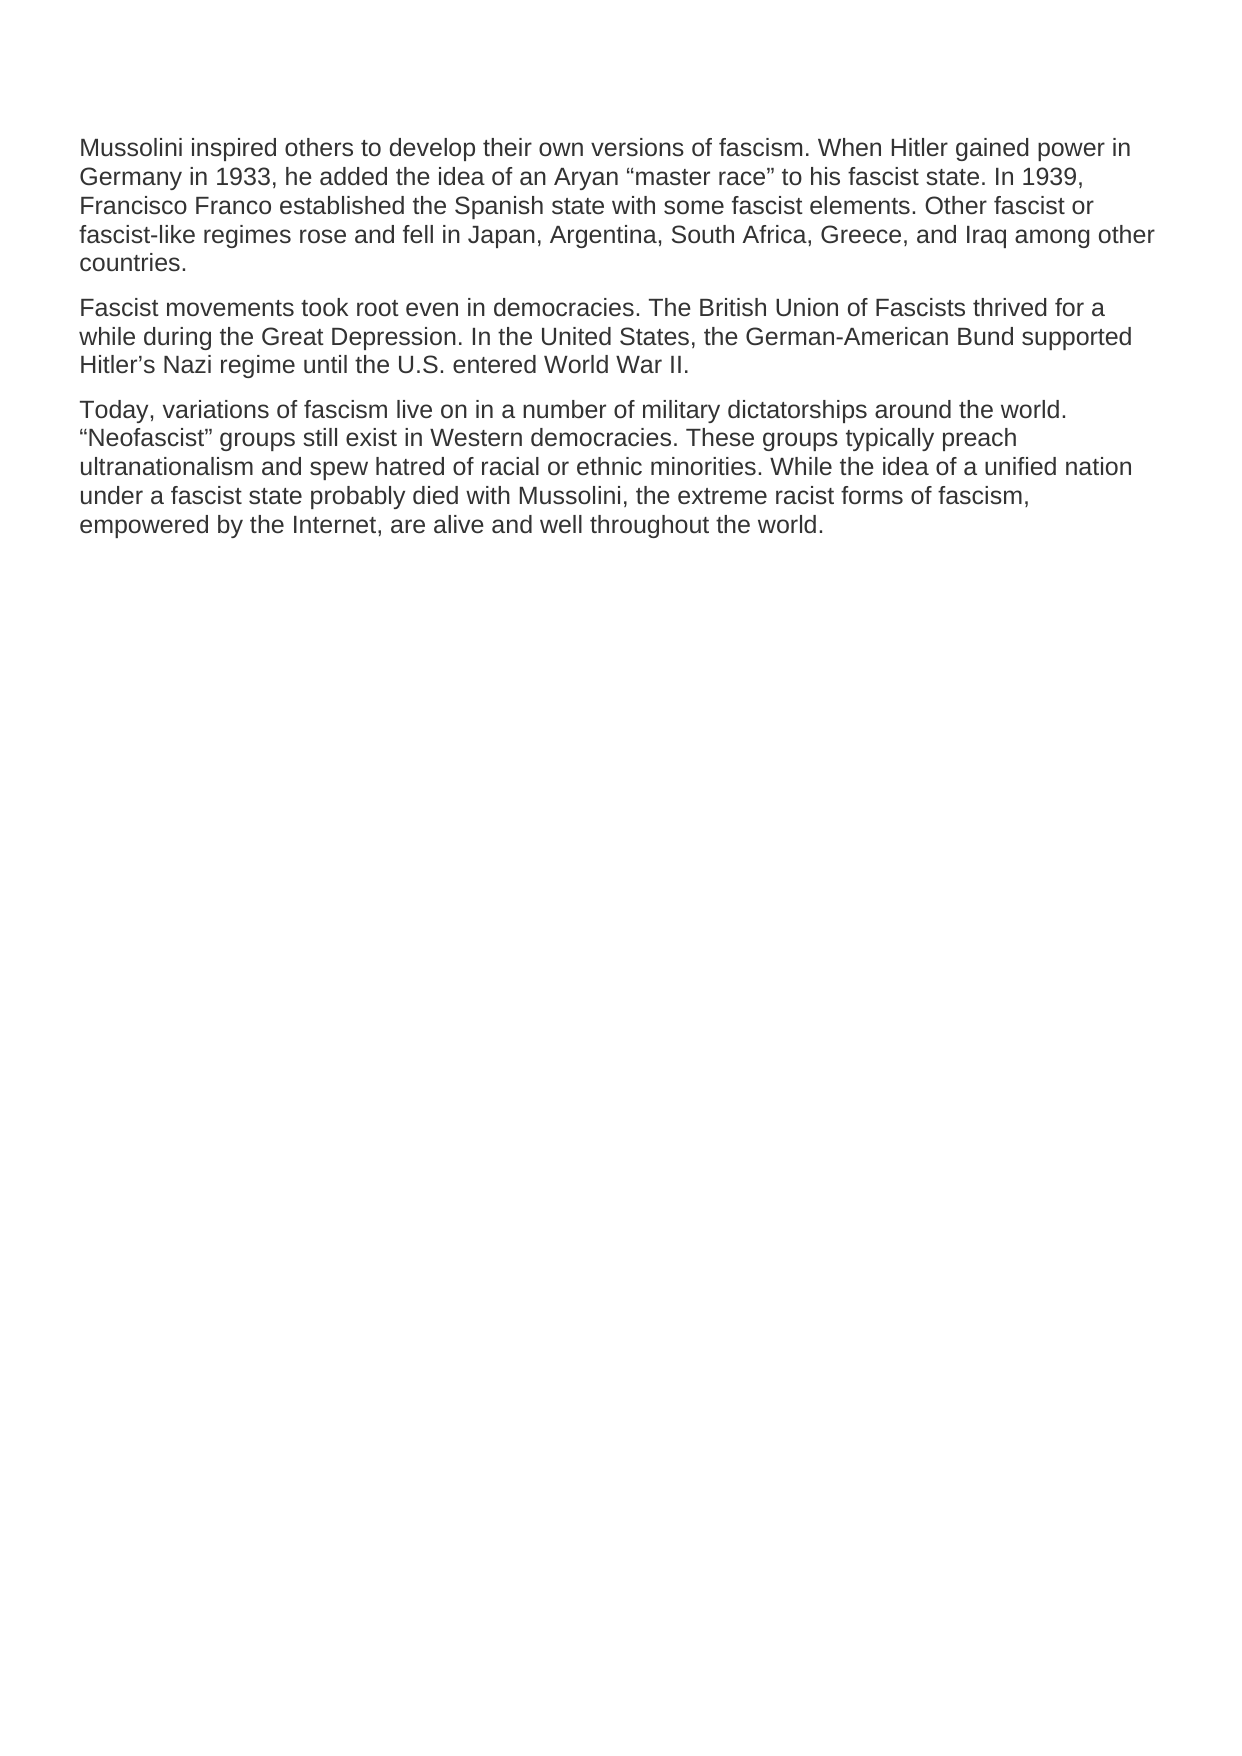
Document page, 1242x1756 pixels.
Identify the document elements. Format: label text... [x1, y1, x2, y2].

text Mussolini inspired others to develop their own versions of fascism. When Hitler gained power in Germany in 1933, he added the idea of an Aryan “master race” to his fascist state. In 1939, Francisco Franco established the Spanish state with some fascist elements. Other fascist or fascist-like regimes rose and fell in Japan, Argentina, South Africa, Greece, and Iraq among other countries. [79, 133, 1167, 277]
text Today, variations of fascism live on in a number of military dictatorships around the world. “Neofascist” groups still exist in Western democracies. These groups typically preach ultranationalism and spew hatred of racial or ethnic minorities. While the idea of a unified nation under a fascist state probably died with Mussolini, the extreme racist forms of fascism, empowered by the Internet, are alive and well throughout the world. [79, 394, 1167, 538]
text Fascist movements took root even in democracies. The British Union of Fascists thrived for a while during the Great Depression. In the United States, the German-American Bund supported Hitler’s Nazi regime until the U.S. entered World War II. [79, 293, 1167, 379]
